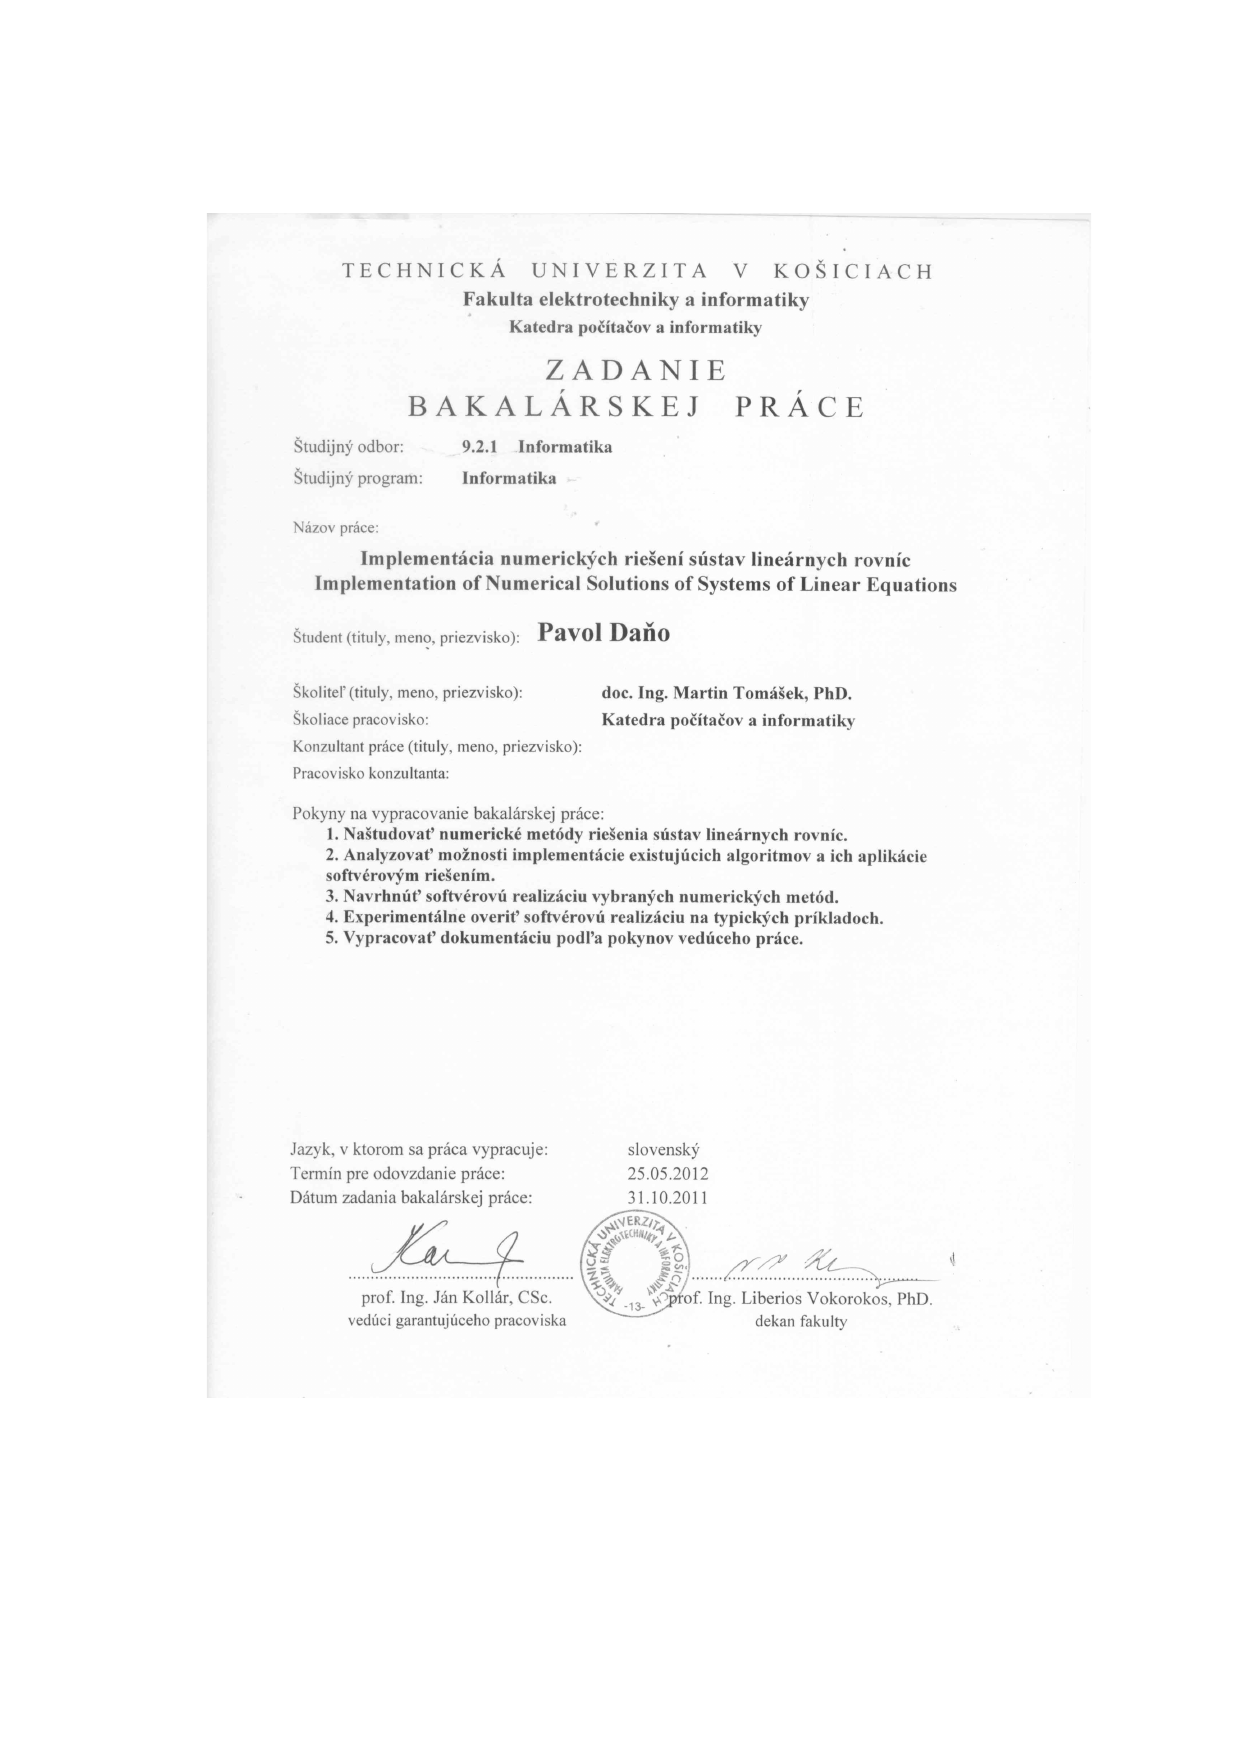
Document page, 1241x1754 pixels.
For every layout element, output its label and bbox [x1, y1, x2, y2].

picture [206, 213, 1092, 1398]
